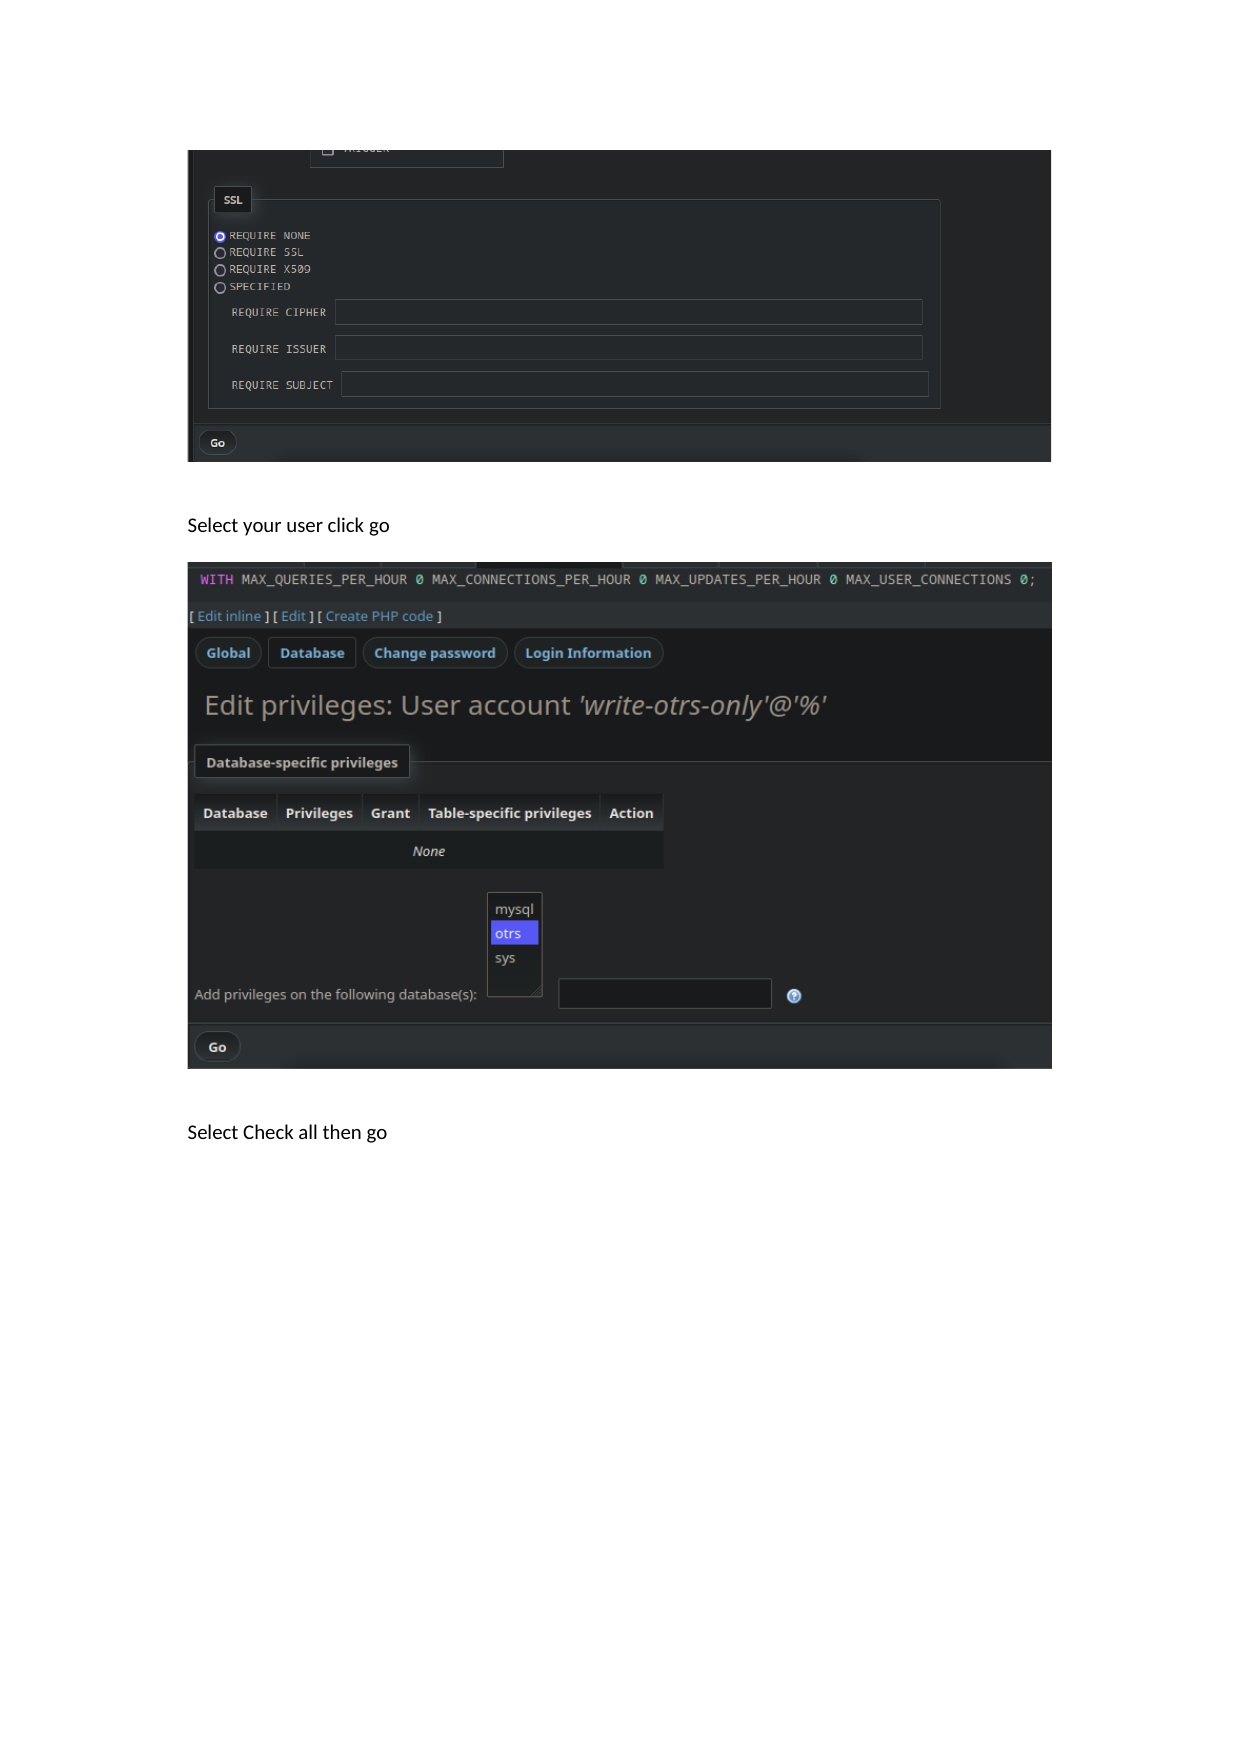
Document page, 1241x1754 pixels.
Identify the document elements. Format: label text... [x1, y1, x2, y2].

text Select your user click go [187, 512, 1053, 537]
text Select Check all then go [187, 1119, 1053, 1145]
picture [187, 562, 1052, 1069]
picture [187, 150, 1052, 462]
